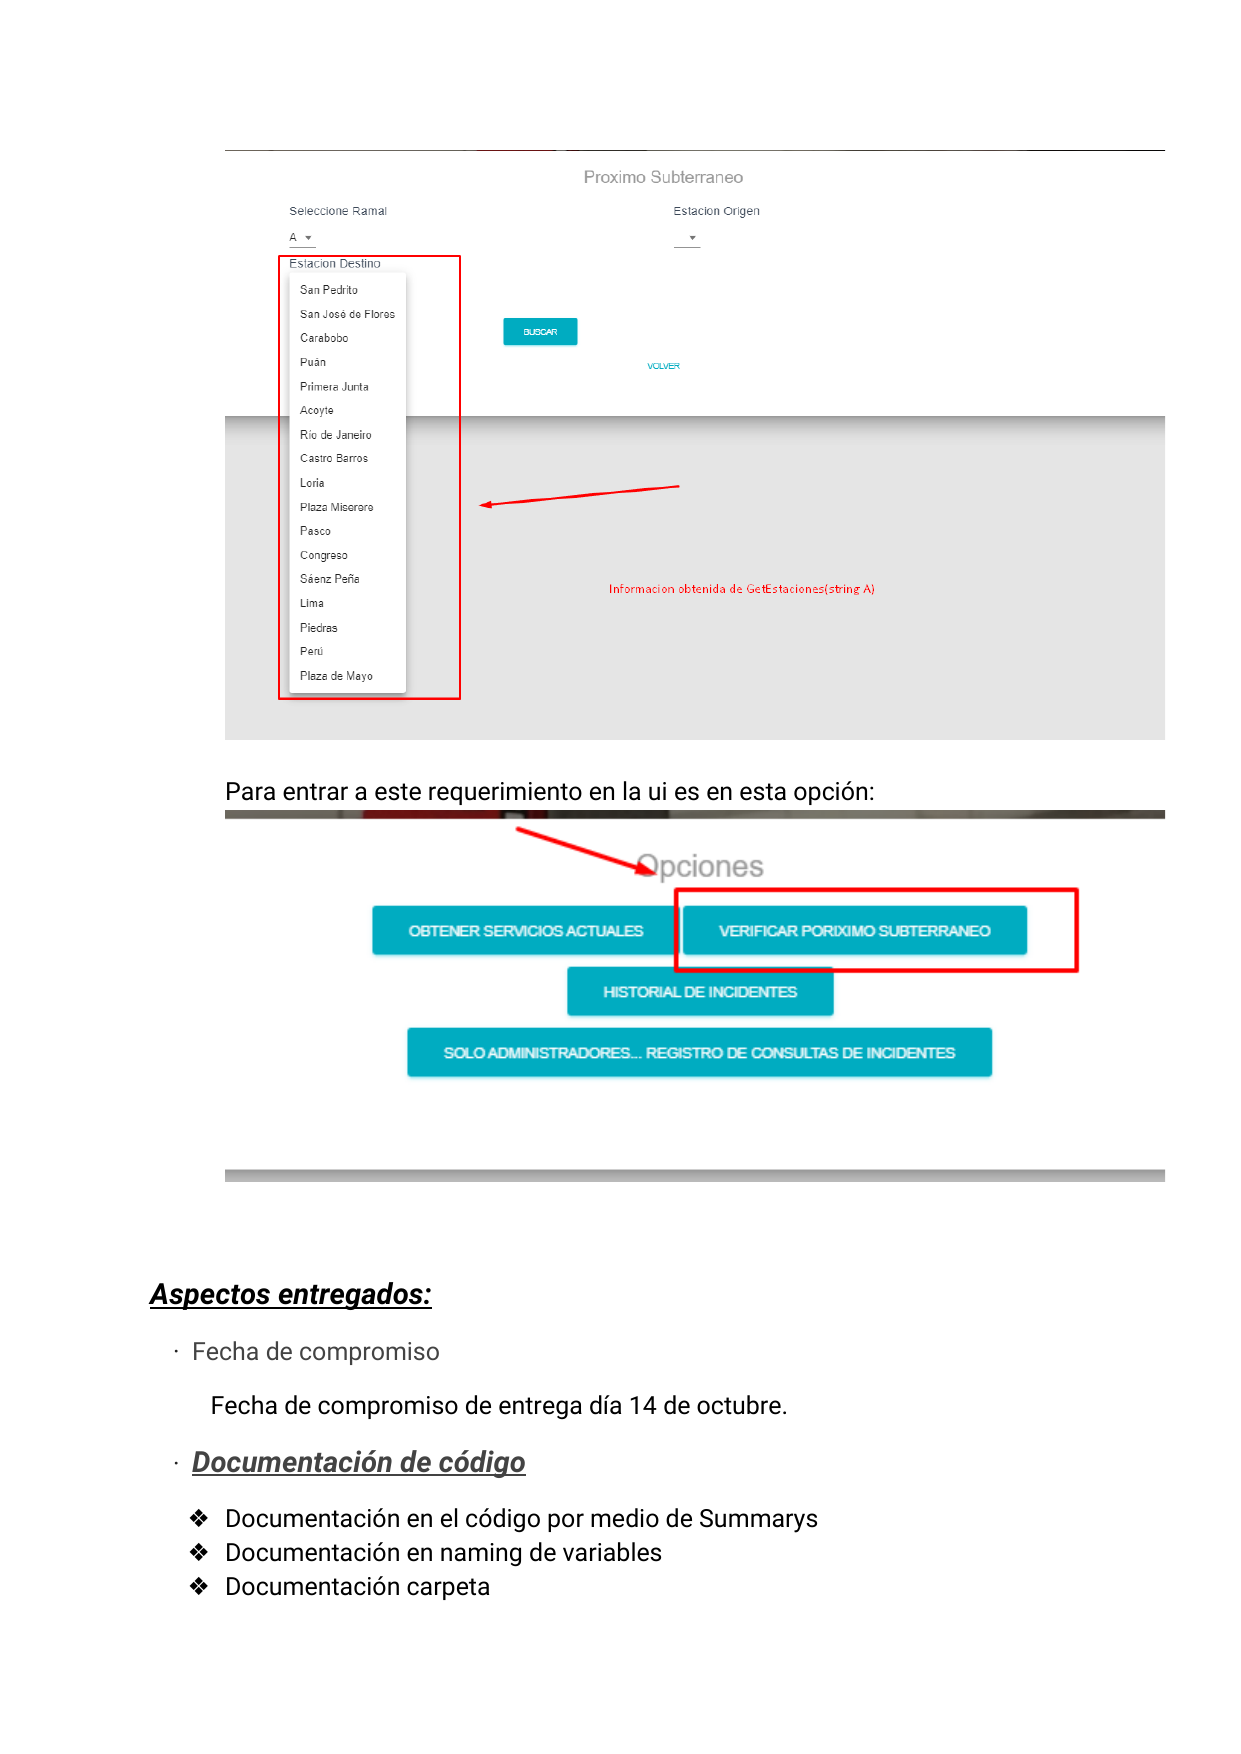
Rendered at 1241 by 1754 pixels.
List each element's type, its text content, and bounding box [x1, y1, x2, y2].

text Fecha de compromiso de entrega día 14 de octubre. [173, 1391, 1090, 1420]
list Documentación en naming de variables [187, 1538, 1090, 1567]
picture [225, 810, 1166, 1182]
subtitle · Documentación de código [173, 1445, 1090, 1479]
text Para entrar a este requerimiento en la ui es en esta opción: [225, 777, 1090, 806]
subtitle Aspectos entregados: [150, 1278, 1090, 1312]
subtitle · Fecha de compromiso [173, 1337, 1090, 1366]
list Documentación en el código por medio de Summarys [187, 1504, 1090, 1534]
picture [225, 150, 1166, 740]
list Documentación carpeta [187, 1572, 1090, 1601]
